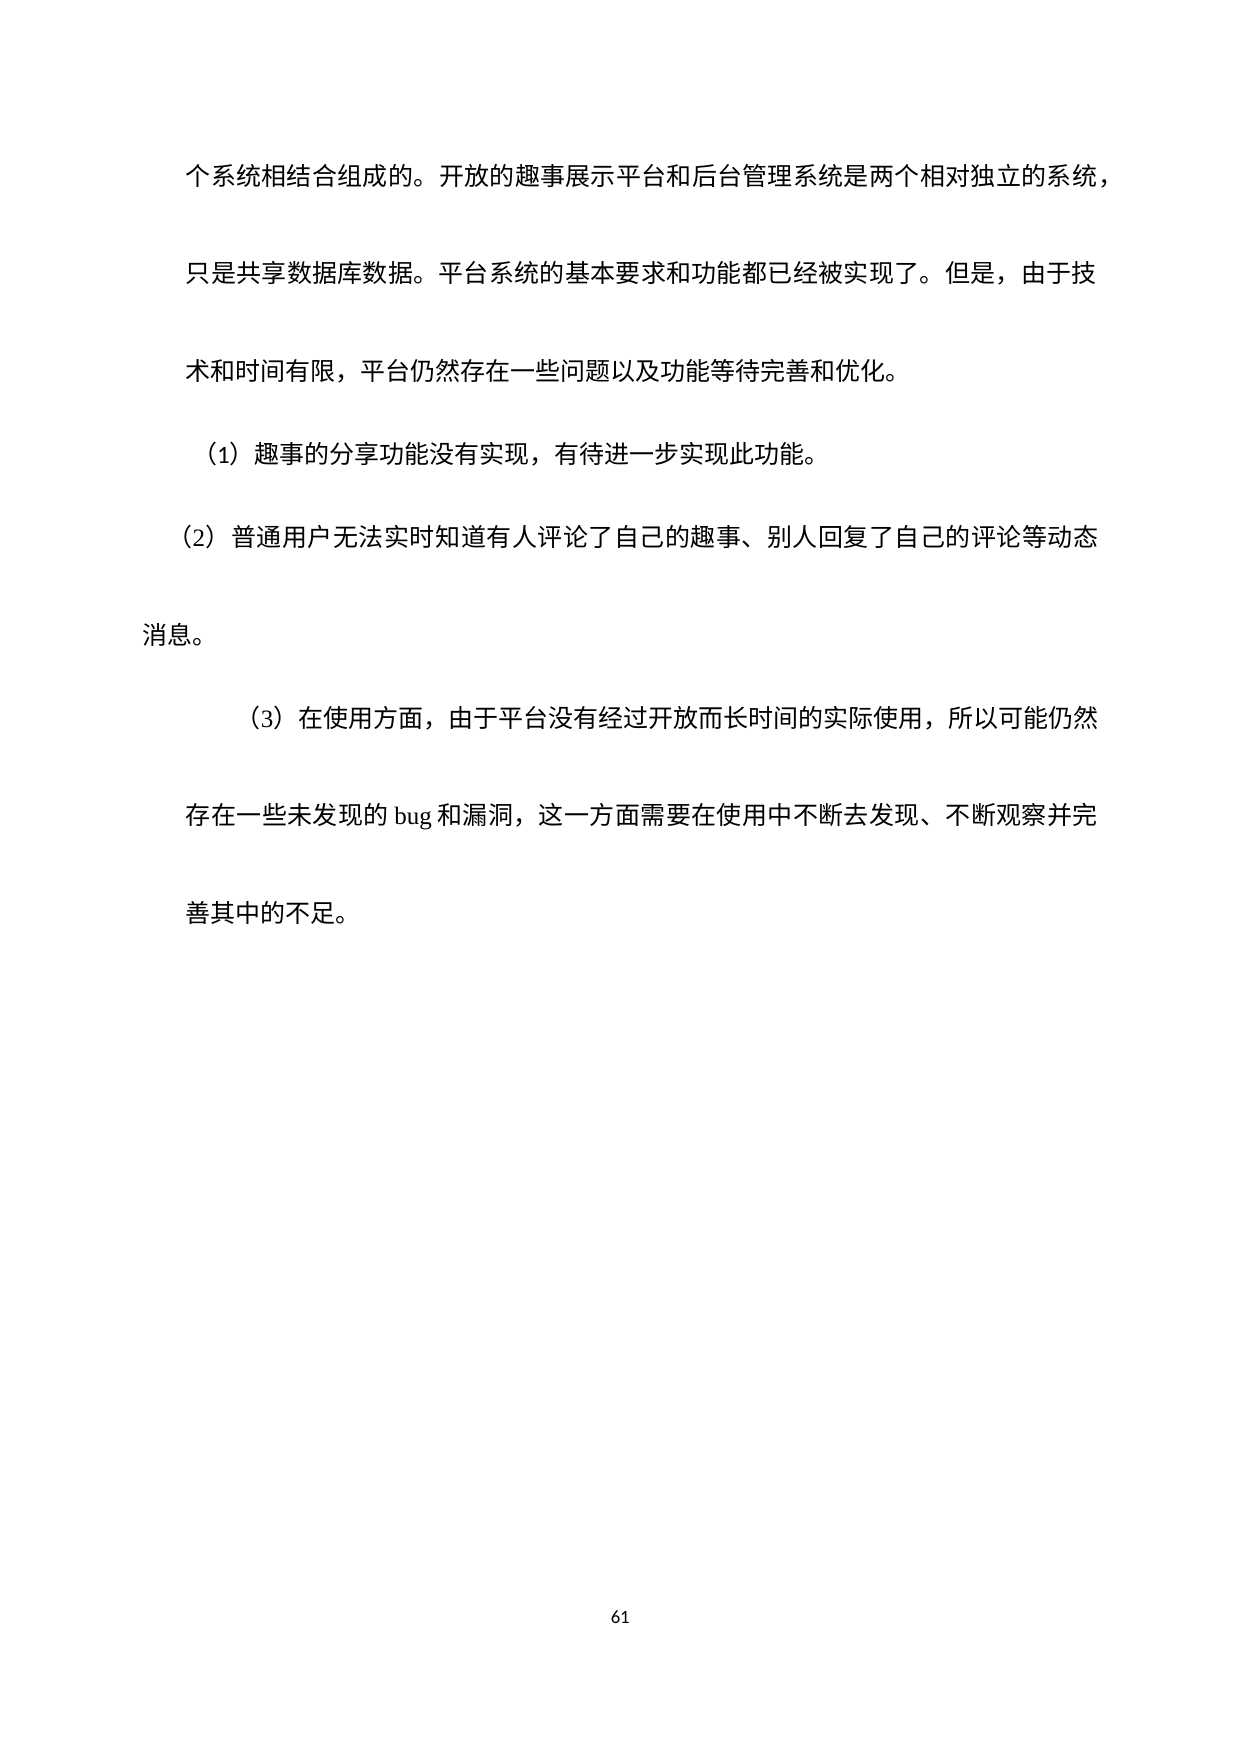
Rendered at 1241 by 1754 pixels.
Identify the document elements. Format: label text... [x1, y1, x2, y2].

text （2）普通用户无法实时知道有人评论了自己的趣事、别人回复了自己的评论等动态消息。 [142, 503, 1098, 666]
text （1）趣事的分享功能没有实现，有待进一步实现此功能。 [192, 420, 1098, 485]
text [186, 142, 1098, 402]
text （3）在使用方面，由于平台没有经过开放而长时间的实际使用，所以可能仍然存在一些未发现的bug和漏洞，这一方面需要在使用中不断去发现、不断观察并完善其中的不足。 [186, 684, 1098, 944]
